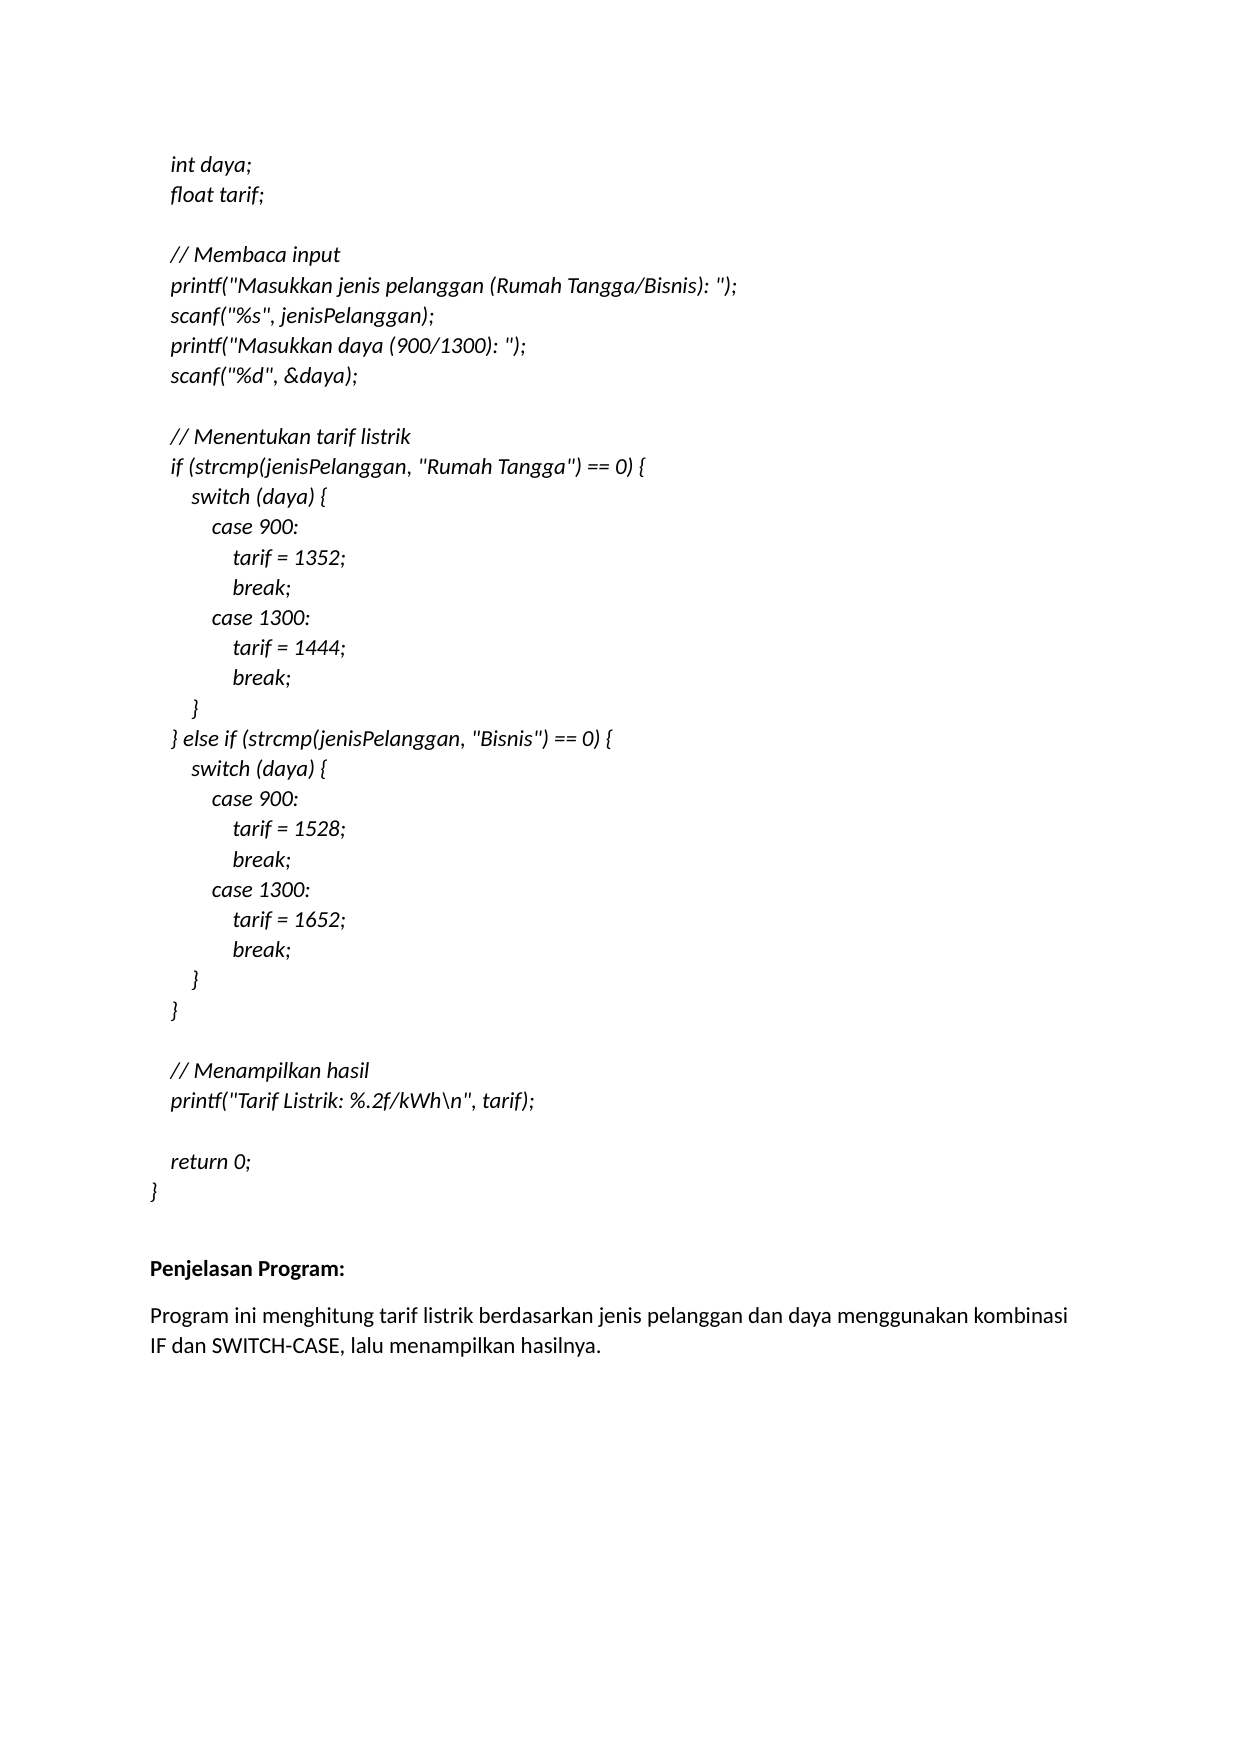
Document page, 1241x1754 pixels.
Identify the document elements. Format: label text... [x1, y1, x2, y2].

text scanf("%s", jenisPelanggan); [150, 301, 1090, 329]
text // Menentukan tarif listrik [150, 422, 1090, 450]
text break; [150, 573, 1090, 601]
text // Membaca input [150, 241, 1090, 269]
text float tarif; [150, 180, 1090, 208]
text tarif = 1528; [150, 814, 1090, 843]
text printf("Masukkan jenis pelanggan (Rumah Tangga/Bisnis): "); [150, 271, 1090, 299]
text break; [150, 663, 1090, 692]
text int daya; [150, 150, 1090, 178]
text return 0; [150, 1147, 1090, 1175]
text break; [150, 935, 1090, 963]
text case 1300: [150, 603, 1090, 631]
text case 900: [150, 784, 1090, 812]
text case 1300: [150, 875, 1090, 903]
text // Menampilkan hasil [150, 1056, 1090, 1084]
text tarif = 1444; [150, 633, 1090, 661]
text printf("Masukkan daya (900/1300): "); [150, 331, 1090, 359]
text } [150, 1177, 1090, 1205]
text scanf("%d", &daya); [150, 361, 1090, 389]
text Penjelasan Program: [150, 1254, 1090, 1282]
text switch (daya) { [150, 754, 1090, 782]
text case 900: [150, 512, 1090, 541]
text Program ini menghitung tarif listrik berdasarkan jenis pelanggan dan daya menggunakan kombinasi IF dan SWITCH-CASE, lalu menampilkan hasilnya. [150, 1301, 1090, 1359]
text if (strcmp(jenisPelanggan, "Rumah Tangga") == 0) { [150, 452, 1090, 480]
text break; [150, 845, 1090, 873]
text } [150, 996, 1090, 1024]
text tarif = 1652; [150, 905, 1090, 933]
text } else if (strcmp(jenisPelanggan, "Bisnis") == 0) { [150, 724, 1090, 752]
text } [150, 966, 1090, 994]
text } [150, 694, 1090, 722]
text switch (daya) { [150, 482, 1090, 510]
text printf("Tarif Listrik: %.2f/kWh\n", tarif); [150, 1086, 1090, 1114]
text tarif = 1352; [150, 543, 1090, 571]
